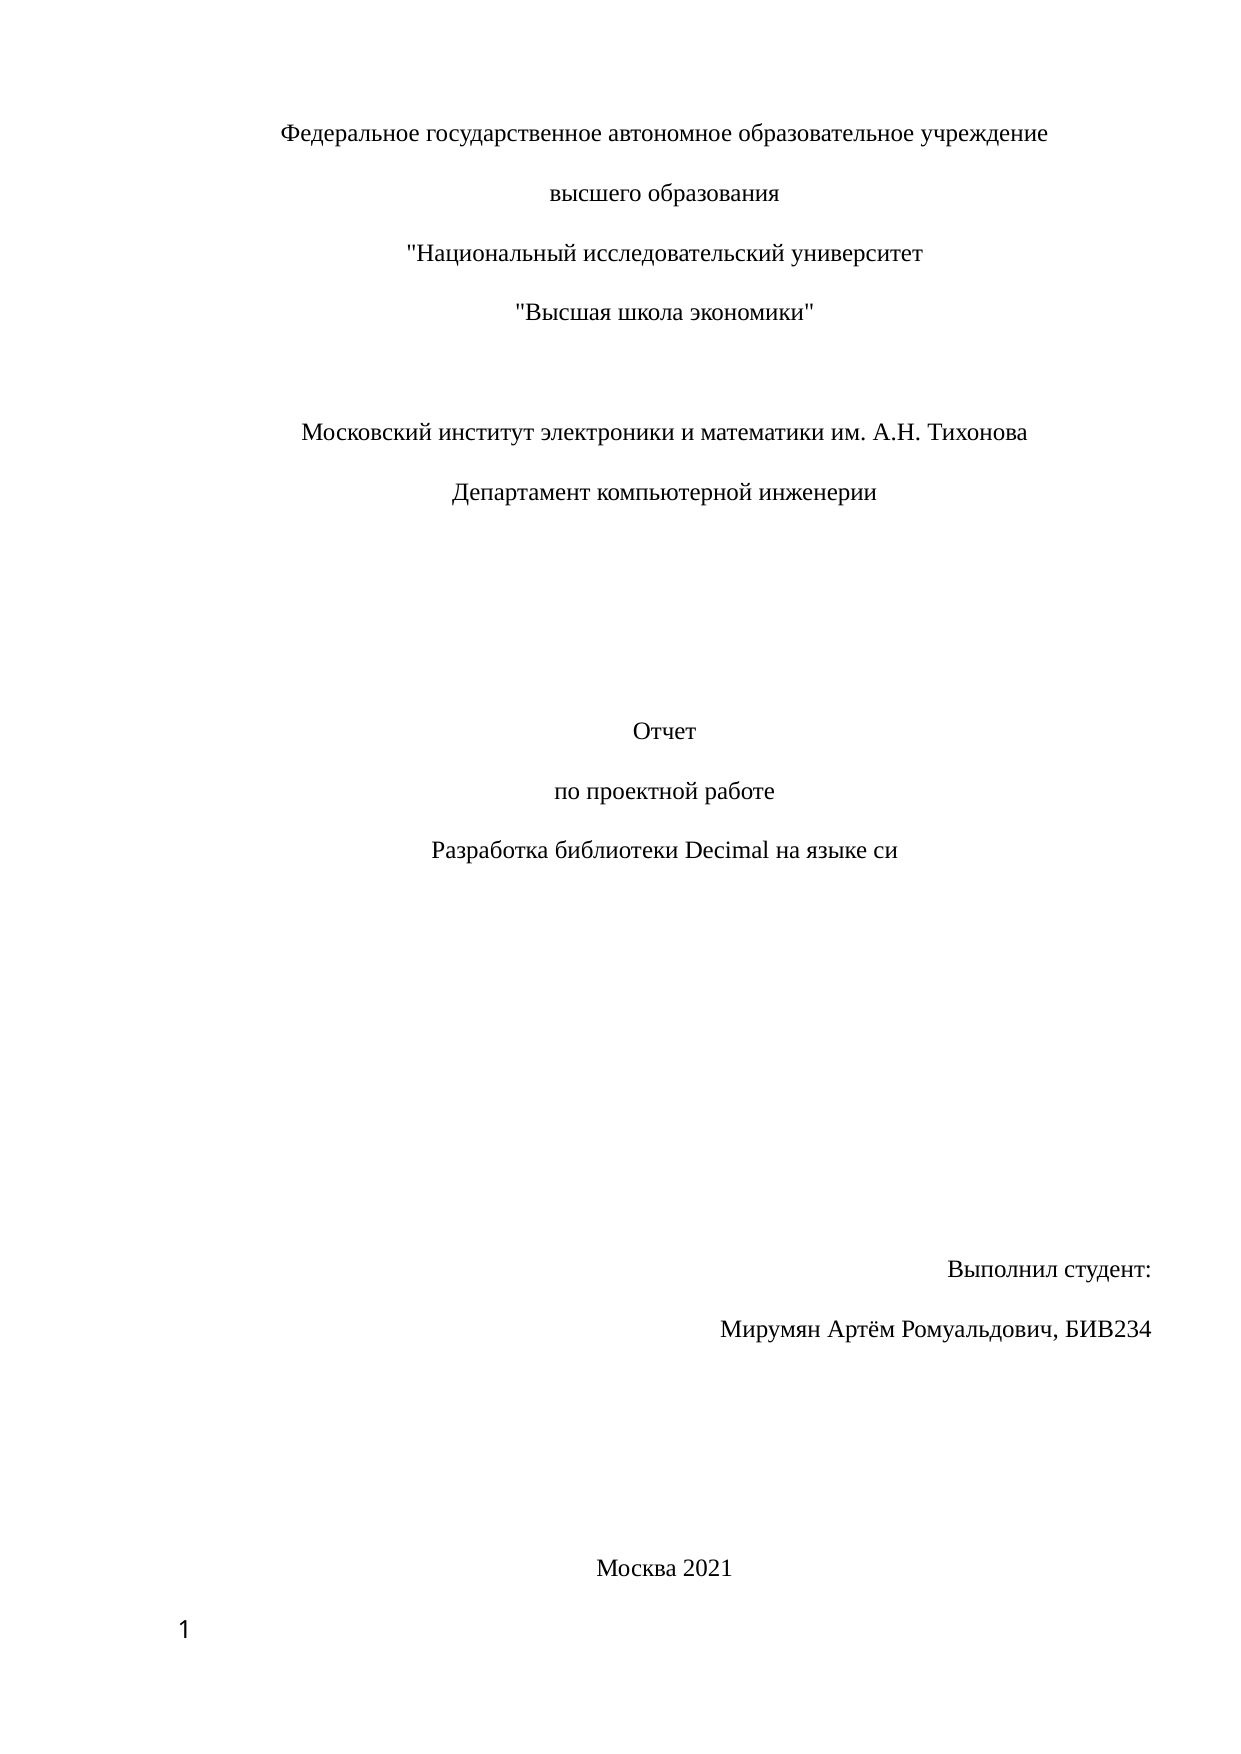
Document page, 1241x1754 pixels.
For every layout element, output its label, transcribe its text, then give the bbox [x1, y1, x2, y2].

text высшего образования [177, 178, 1152, 207]
text Мирумян Артём Ромуальдович, БИВ234 [177, 1314, 1152, 1343]
text Департамент компьютерной инженерии [177, 477, 1152, 506]
text Московский институт электроники и математики им. А.Н. Тихонова [177, 417, 1152, 446]
text Москва 2021 [177, 1553, 1152, 1582]
text Отчет [177, 716, 1152, 745]
text Выполнил студент: [177, 1254, 1152, 1283]
text "Высшая школа экономики" [177, 297, 1152, 326]
text Разработка библиотеки Decimal на языке си [177, 836, 1152, 864]
text "Национальный исследовательский университет [177, 238, 1152, 266]
text по проектной работе [177, 776, 1152, 804]
text Федеральное государственное автономное образовательное учреждение [177, 118, 1152, 147]
